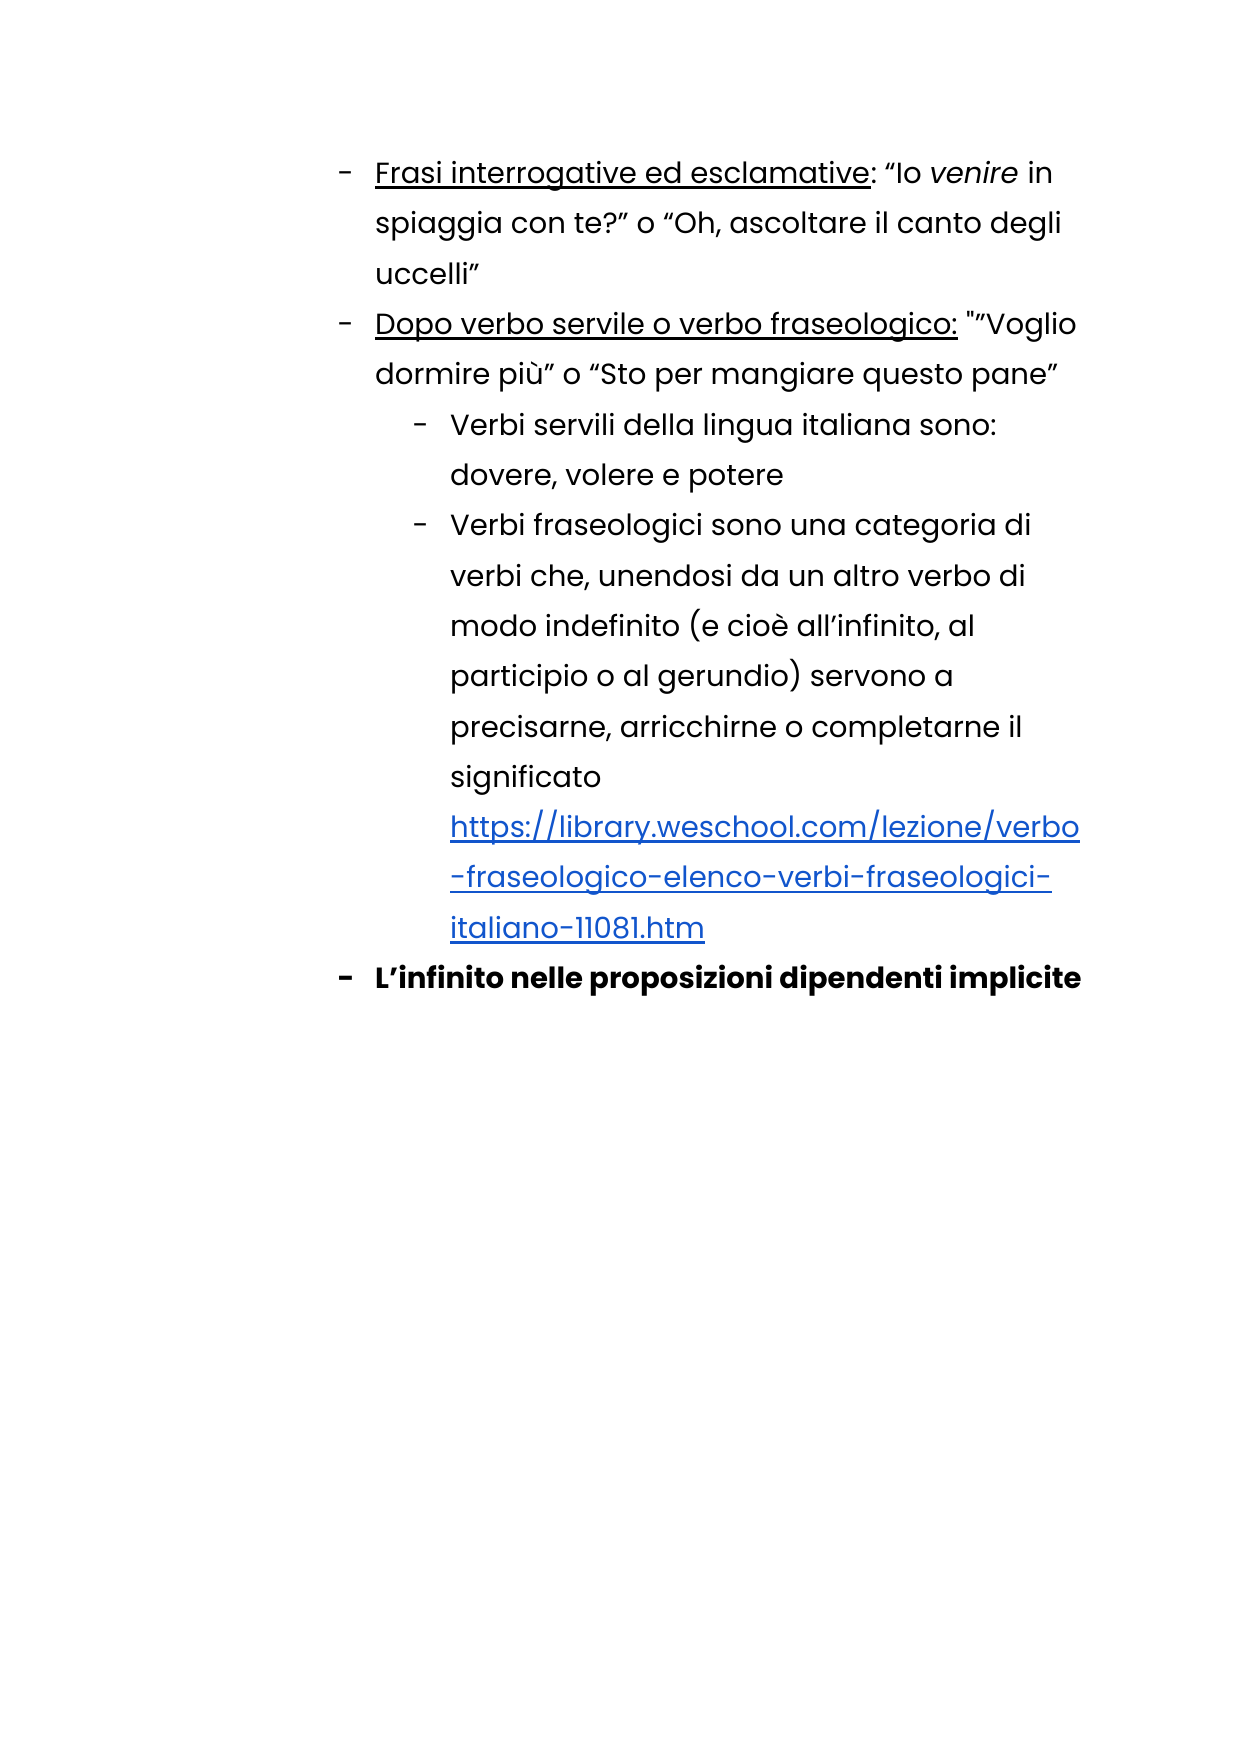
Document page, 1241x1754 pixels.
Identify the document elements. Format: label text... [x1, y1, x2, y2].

list Dopo verbo servile o verbo fraseologico: "”Voglio dormire più” o “Sto per mangiare questo pane” [337, 301, 1090, 395]
list Verbi servili della lingua italiana sono: dovere, volere e potere [412, 402, 1090, 496]
list Verbi fraseologici sono una categoria di verbi che, unendosi da un altro verbo di modo indefinito (e cioè all’infinito, al participio o al gerundio) servono a precisarne, arricchirne o completarne il significato https://library.weschool.com/lezione/verbo-fraseologico-elenco-verbi-fraseologici-italiano-11081.htm [412, 502, 1090, 948]
list Frasi interrogative ed esclamative: “Io venire in spiaggia con te?” o “Oh, ascoltare il canto degli uccelli” [337, 150, 1090, 294]
list L’infinito nelle proposizioni dipendenti implicite [337, 955, 1090, 999]
